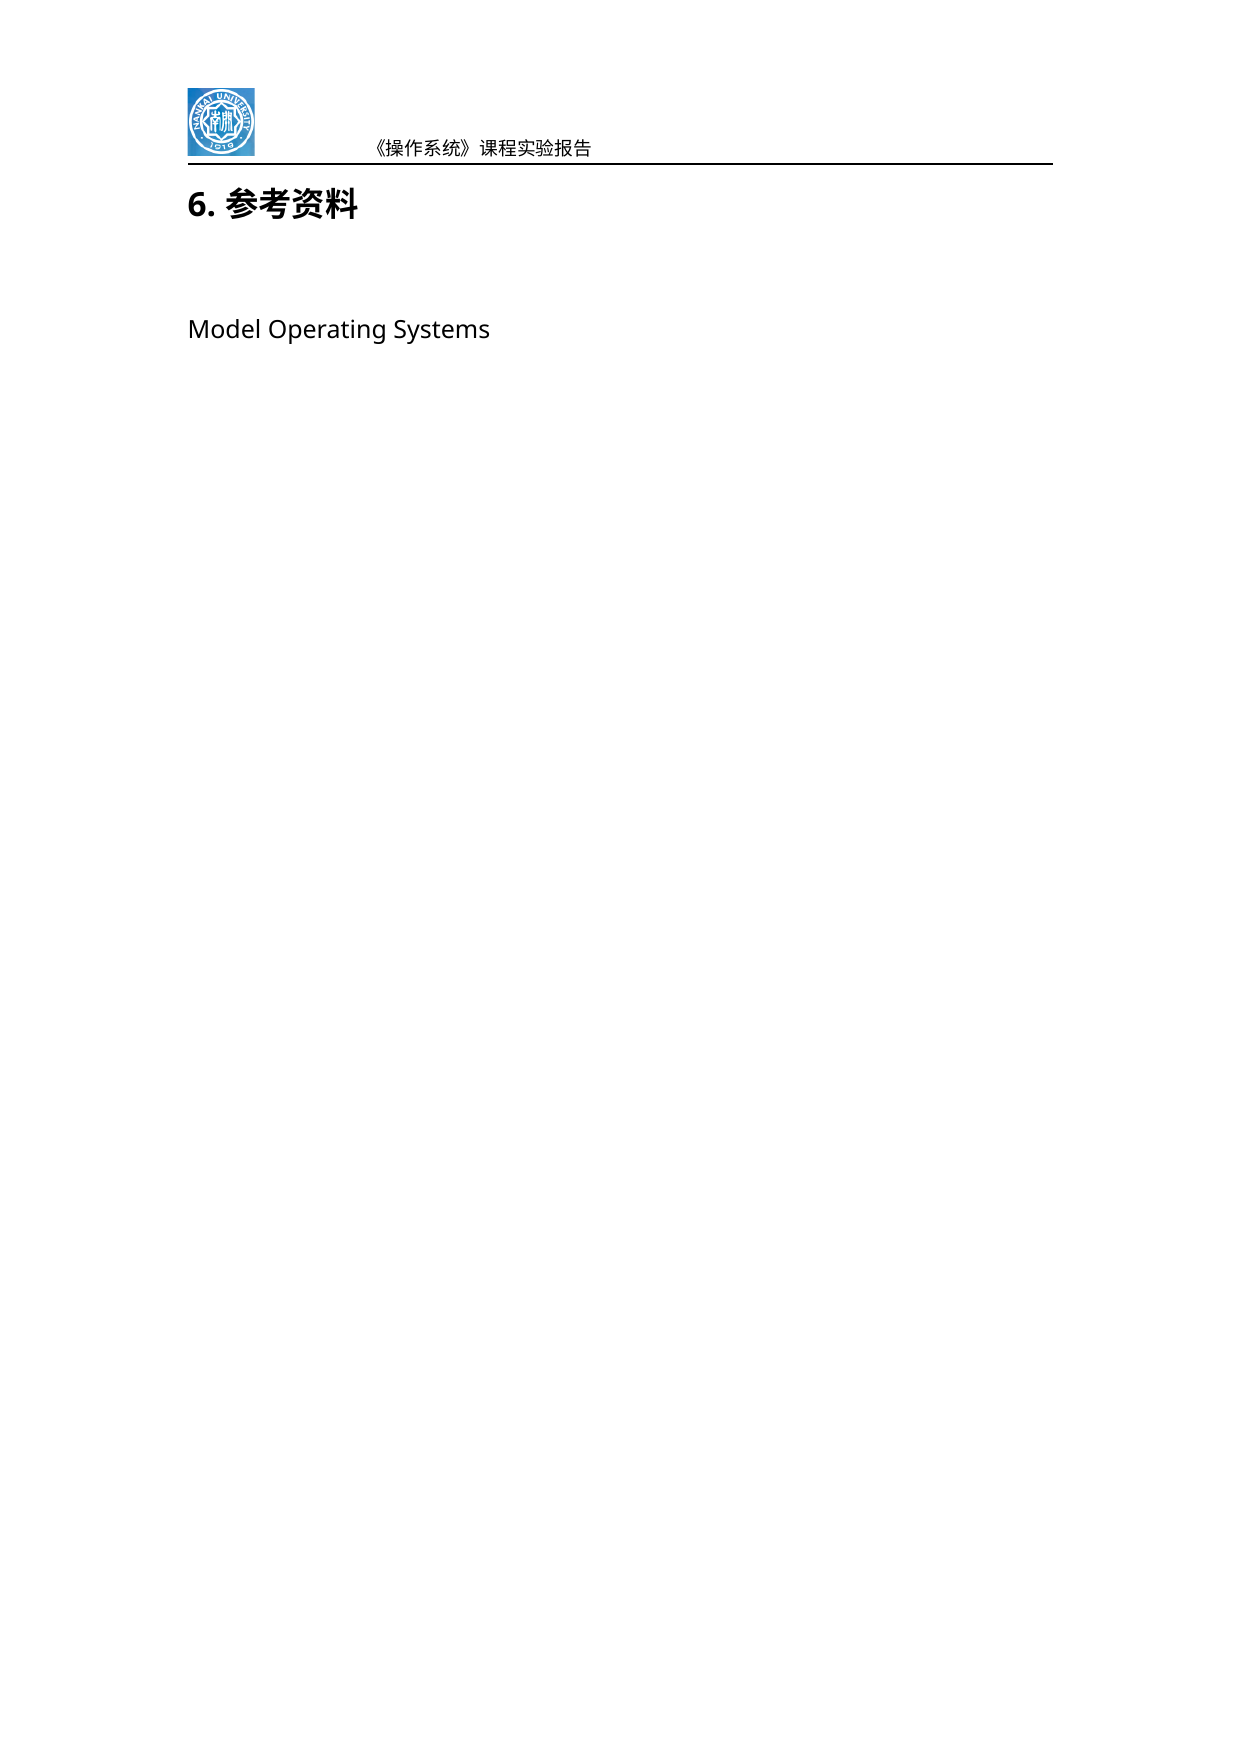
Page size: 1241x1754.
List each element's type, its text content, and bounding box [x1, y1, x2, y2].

subtitle 参考资料 [187, 169, 1053, 234]
picture [187, 88, 255, 156]
text Model Operating Systems [187, 297, 1053, 362]
